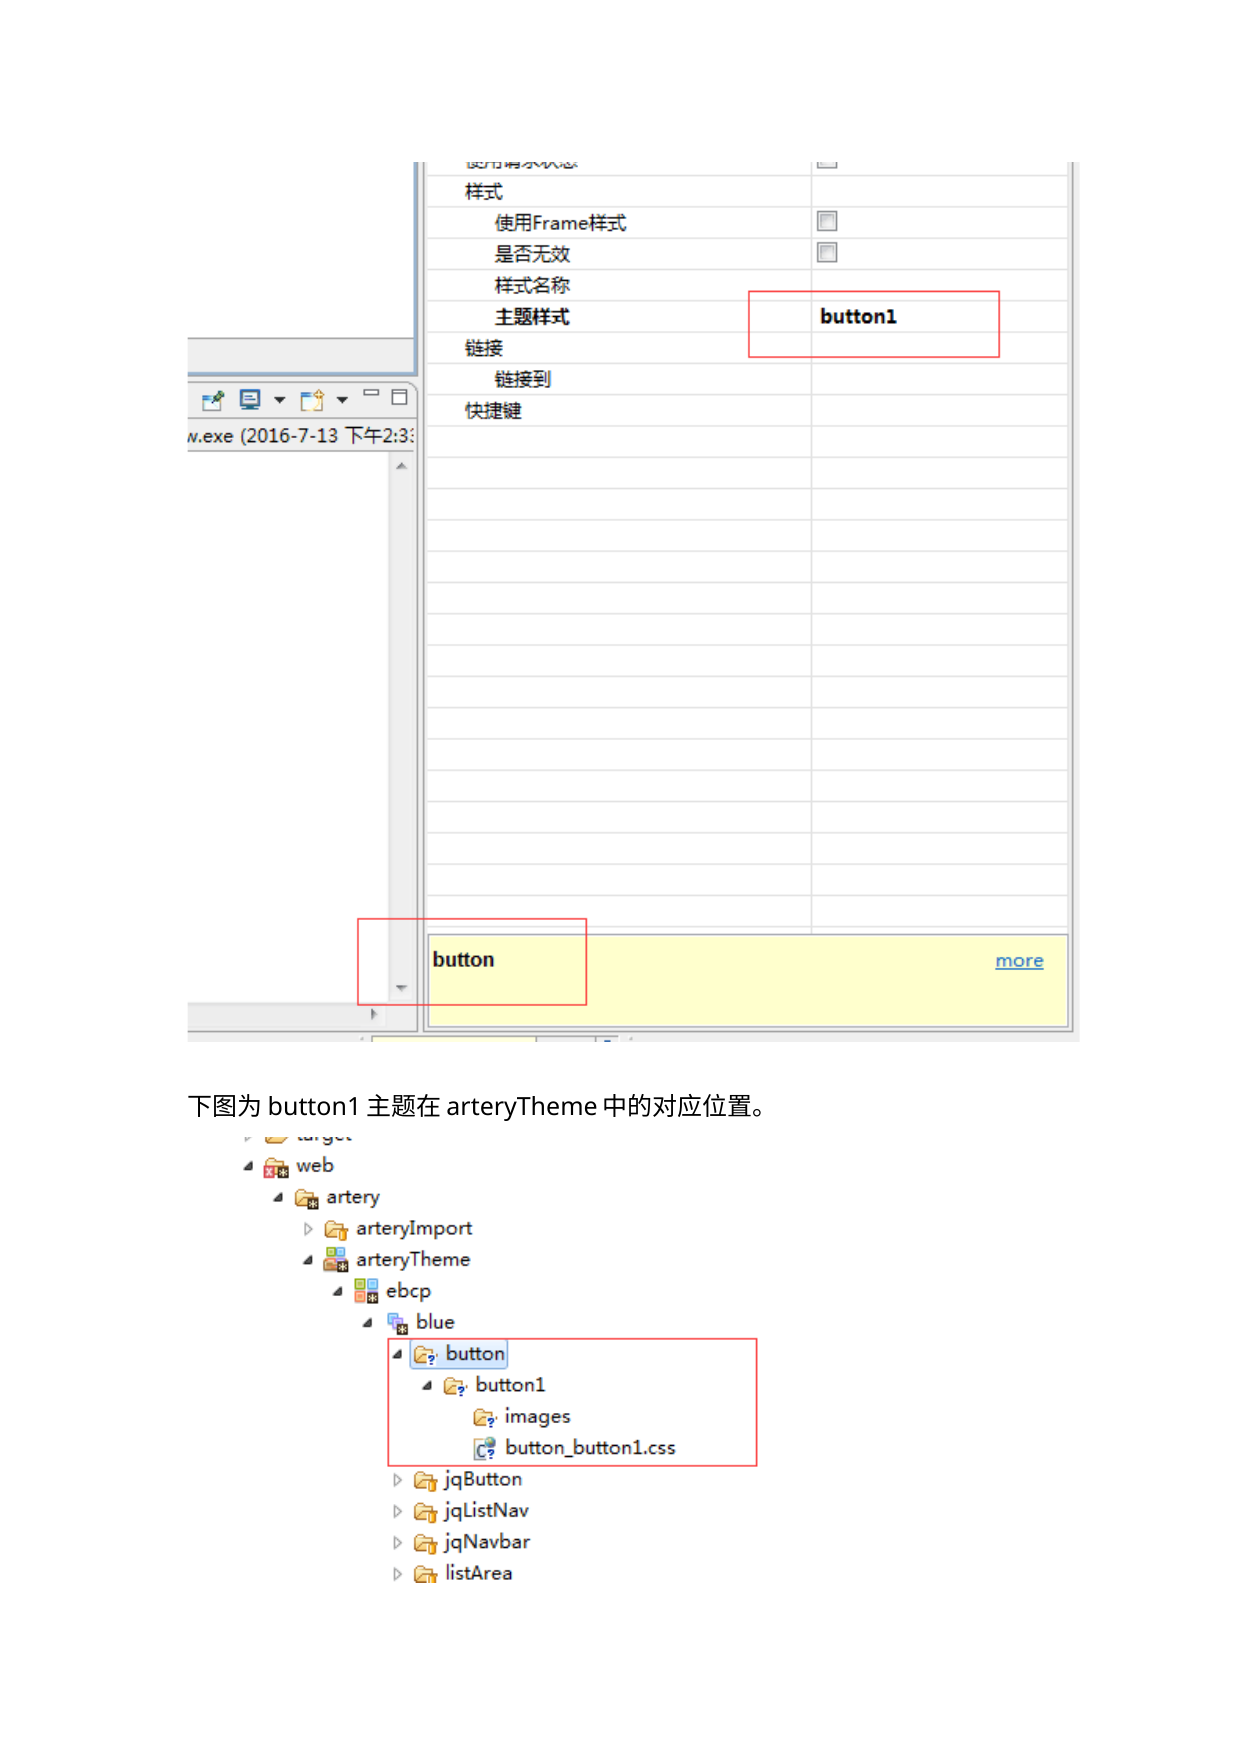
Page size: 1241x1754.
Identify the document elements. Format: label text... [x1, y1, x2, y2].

text 下图为button1主题在arteryTheme中的对应位置。 [187, 1072, 1053, 1137]
picture [187, 162, 1080, 1042]
picture [231, 1137, 811, 1583]
